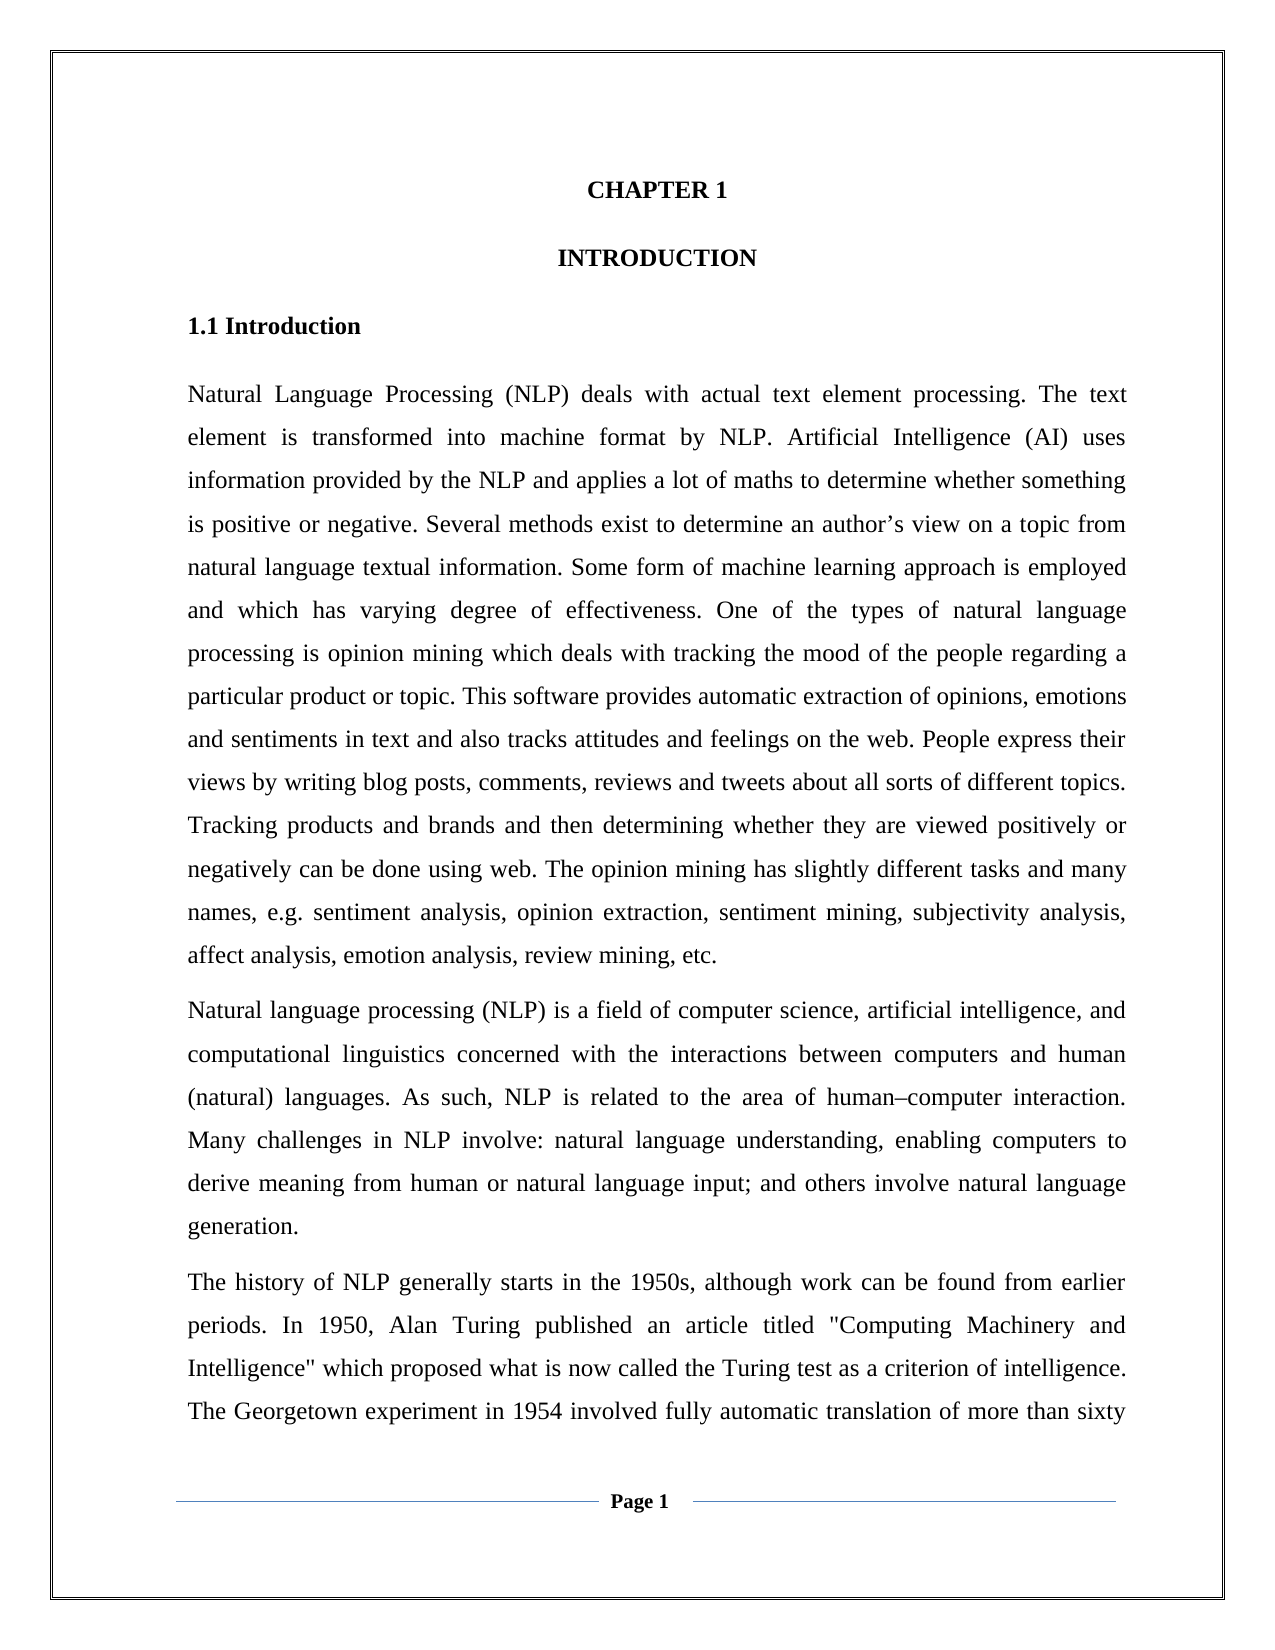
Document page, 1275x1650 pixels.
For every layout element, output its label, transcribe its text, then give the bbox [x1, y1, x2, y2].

text Natural Language Processing (NLP) deals with actual text element processing. The text element is transformed into machine format by NLP. Artificial Intelligence (AI) uses information provided by the NLP and applies a lot of maths to determine whether something is positive or negative. Several methods exist to determine an author’s view on a topic from natural language textual information. Some form of machine learning approach is employed and which has varying degree of effectiveness. One of the types of natural language processing is opinion mining which deals with tracking the mood of the people regarding a particular product or topic. This software provides automatic extraction of opinions, emotions and sentiments in text and also tracks attitudes and feelings on the web. People express their views by writing blog posts, comments, reviews and tweets about all sorts of different topics. Tracking products and brands and then determining whether they are viewed positively or negatively can be done using web. The opinion mining has slightly different tasks and many names, e.g. sentiment analysis, opinion extraction, sentiment mining, subjectivity analysis, affect analysis, emotion analysis, review mining, etc. [187, 379, 1127, 969]
text CHAPTER 1 [187, 175, 1127, 204]
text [187, 1267, 1127, 1425]
text INTRODUCTION [187, 243, 1127, 272]
text Natural language processing (NLP) is a field of computer science, artificial intelligence, and computational linguistics concerned with the interactions between computers and human (natural) languages. As such, NLP is related to the area of human–computer interaction. Many challenges in NLP involve: natural language understanding, enabling computers to derive meaning from human or natural language input; and others involve natural language generation. [187, 996, 1127, 1240]
text 1.1 Introduction [187, 311, 1127, 340]
